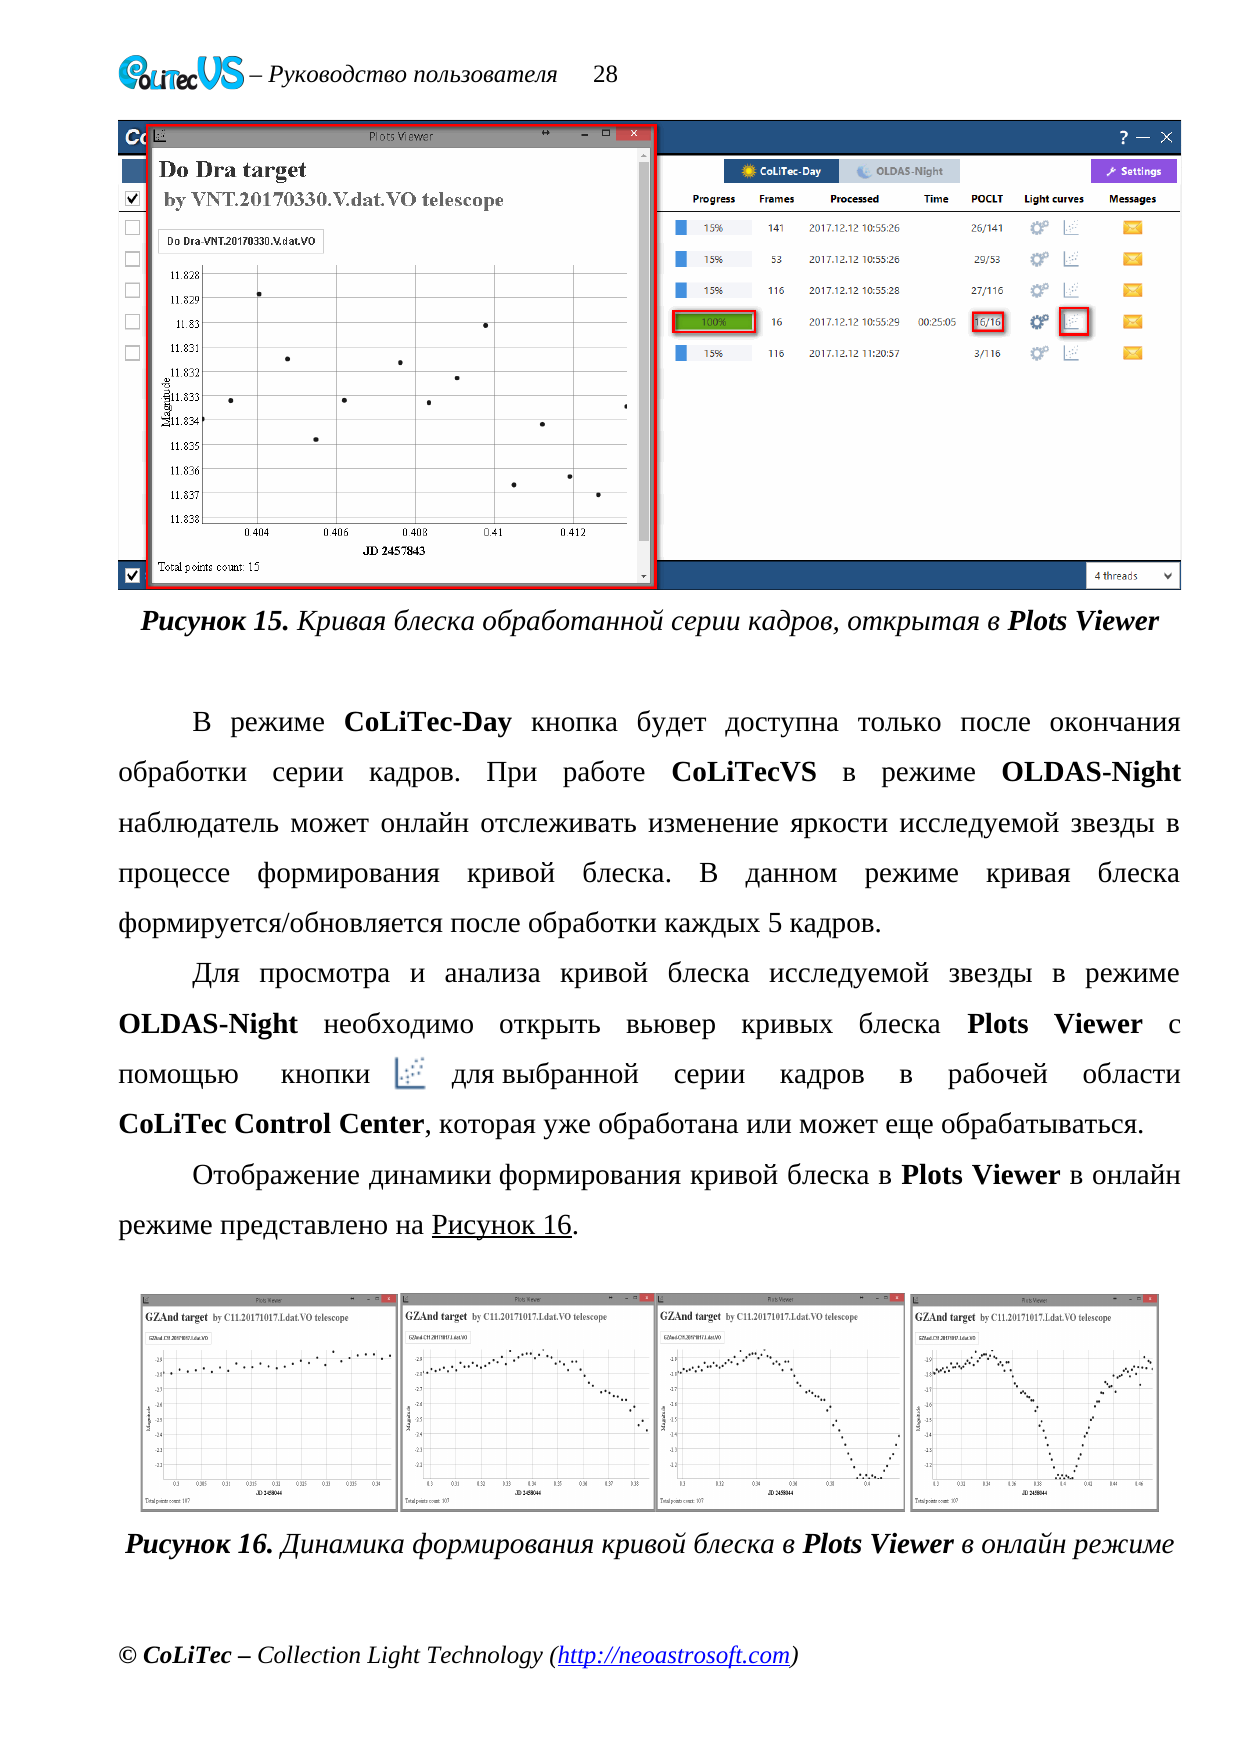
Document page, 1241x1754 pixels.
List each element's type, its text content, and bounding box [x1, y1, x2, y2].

picture [118, 119, 1182, 590]
text Рисунок 16. Динамика формирования кривой блеска в Plots Viewer в онлайн режиме [118, 1526, 1181, 1559]
picture [389, 1052, 433, 1092]
picture [400, 1293, 905, 1512]
picture [117, 54, 249, 91]
picture [140, 1294, 398, 1512]
text Для просмотра и анализа кривой блеска исследуемой звезды в режиме OLDAS-Night необходимо открыть вьювер кривых блеска Plots Viewer с помощью кнопки для выбранной серии кадров в рабочей области CoLiTec Control Center, которая уже обработана или может еще обрабатываться. [118, 956, 1181, 1140]
text Рисунок 15. Кривая блеска обработанной серии кадров, открытая в Plots Viewer [118, 603, 1181, 637]
text В режиме CoLiTec-Day кнопка будет доступна только после окончания обработки серии кадров. При работе CoLiTecVS в режиме OLDAS-Night наблюдатель может онлайн отслеживать изменение яркости исследуемой звезды в процессе формирования кривой блеска. В данном режиме кривая блеска формируется/обновляется после обработки каждых 5 кадров. [118, 704, 1181, 939]
picture [910, 1294, 1159, 1512]
